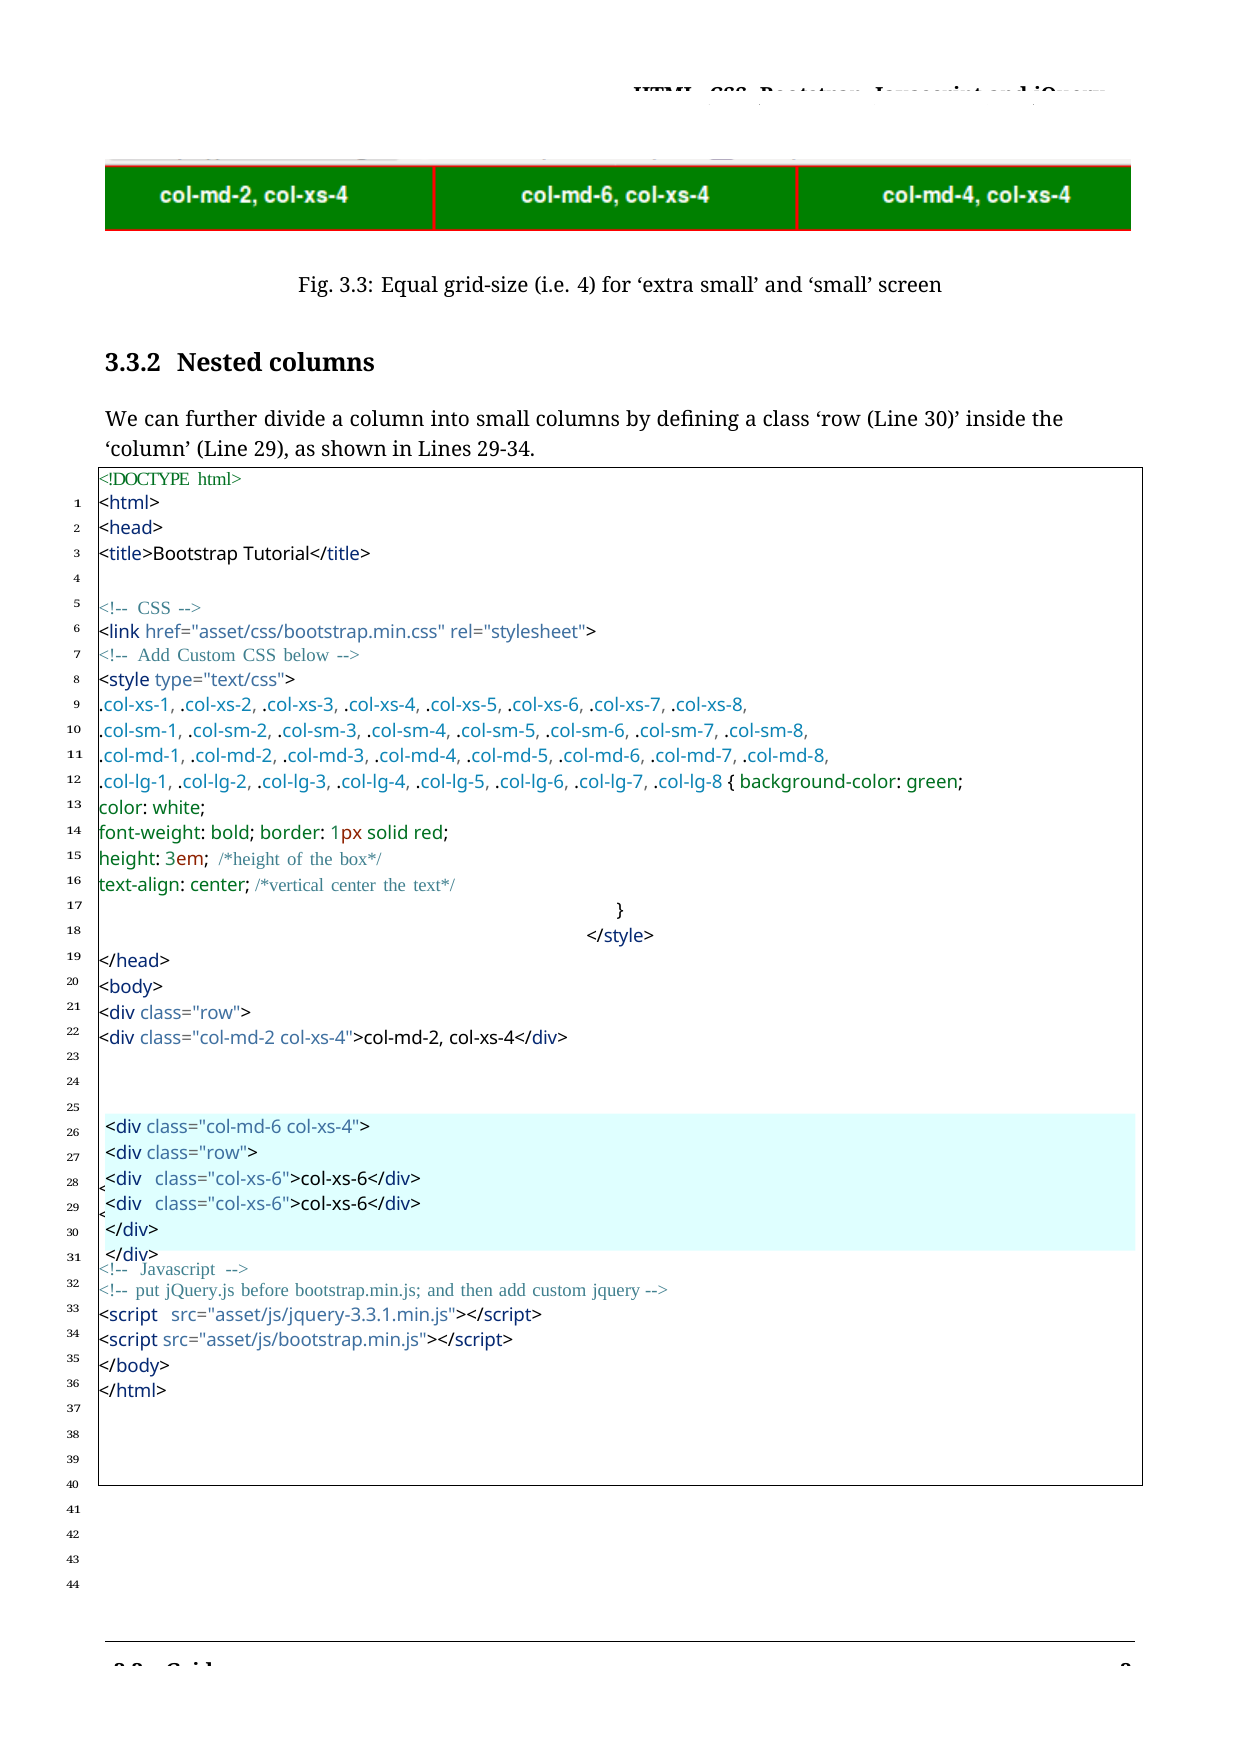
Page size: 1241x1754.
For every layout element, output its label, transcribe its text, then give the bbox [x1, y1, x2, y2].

text 41 [66, 1502, 1153, 1517]
text 37 [66, 1402, 1153, 1416]
text 28 [66, 1175, 1153, 1189]
text 33 [66, 1301, 1153, 1315]
text 7 [73, 647, 1153, 661]
text 38 [66, 1427, 1153, 1441]
text 44 [66, 1578, 1153, 1592]
text 40 [66, 1477, 1153, 1491]
text 12 [66, 773, 1153, 787]
text 1 [73, 496, 1153, 510]
text 3 [73, 546, 1153, 560]
text 5 [73, 597, 1153, 611]
text 39 [66, 1452, 1153, 1466]
text 35 [66, 1351, 1153, 1366]
picture [105, 159, 1131, 231]
text 15 [66, 848, 1153, 862]
text 26 [66, 1125, 1153, 1139]
text 2 [73, 521, 1153, 535]
text 24 [66, 1074, 1153, 1089]
list Nested columns [105, 344, 1153, 378]
text 25 [66, 1100, 1153, 1114]
text 10 [66, 722, 1153, 736]
text 29 [66, 1200, 1153, 1214]
text 23 [66, 1049, 1153, 1064]
text 30 [66, 1226, 1153, 1240]
text 6 [73, 622, 1153, 636]
subtitle Fig. 3.3: Equal grid-size (i.e. 4) for ‘extra small’ and ‘small’ screen [164, 270, 1076, 299]
text 17 [66, 898, 1153, 913]
text 43 [66, 1553, 1153, 1567]
text 36 [66, 1377, 1153, 1391]
text 14 [66, 823, 1153, 837]
text 8 [73, 672, 1153, 686]
subtitle We can further divide a column into small columns by defining a class ‘row (Line 30)’ inside the ‘column’ (Line 29), as shown in Lines 29-34. [105, 404, 1153, 463]
text 21 [66, 999, 1153, 1013]
text 27 [66, 1150, 1153, 1164]
text 20 [66, 974, 1153, 988]
text 19 [66, 949, 1153, 963]
text 11 [66, 747, 1153, 762]
text 9 [73, 697, 1153, 711]
text 42 [66, 1527, 1153, 1542]
text 4 [73, 571, 1153, 586]
text 22 [66, 1024, 1153, 1038]
text 31 [66, 1251, 1153, 1265]
text 32 [66, 1276, 1153, 1290]
text 16 [66, 873, 1153, 887]
text 13 [66, 798, 1153, 812]
text 34 [66, 1326, 1153, 1340]
text 18 [66, 924, 1153, 938]
